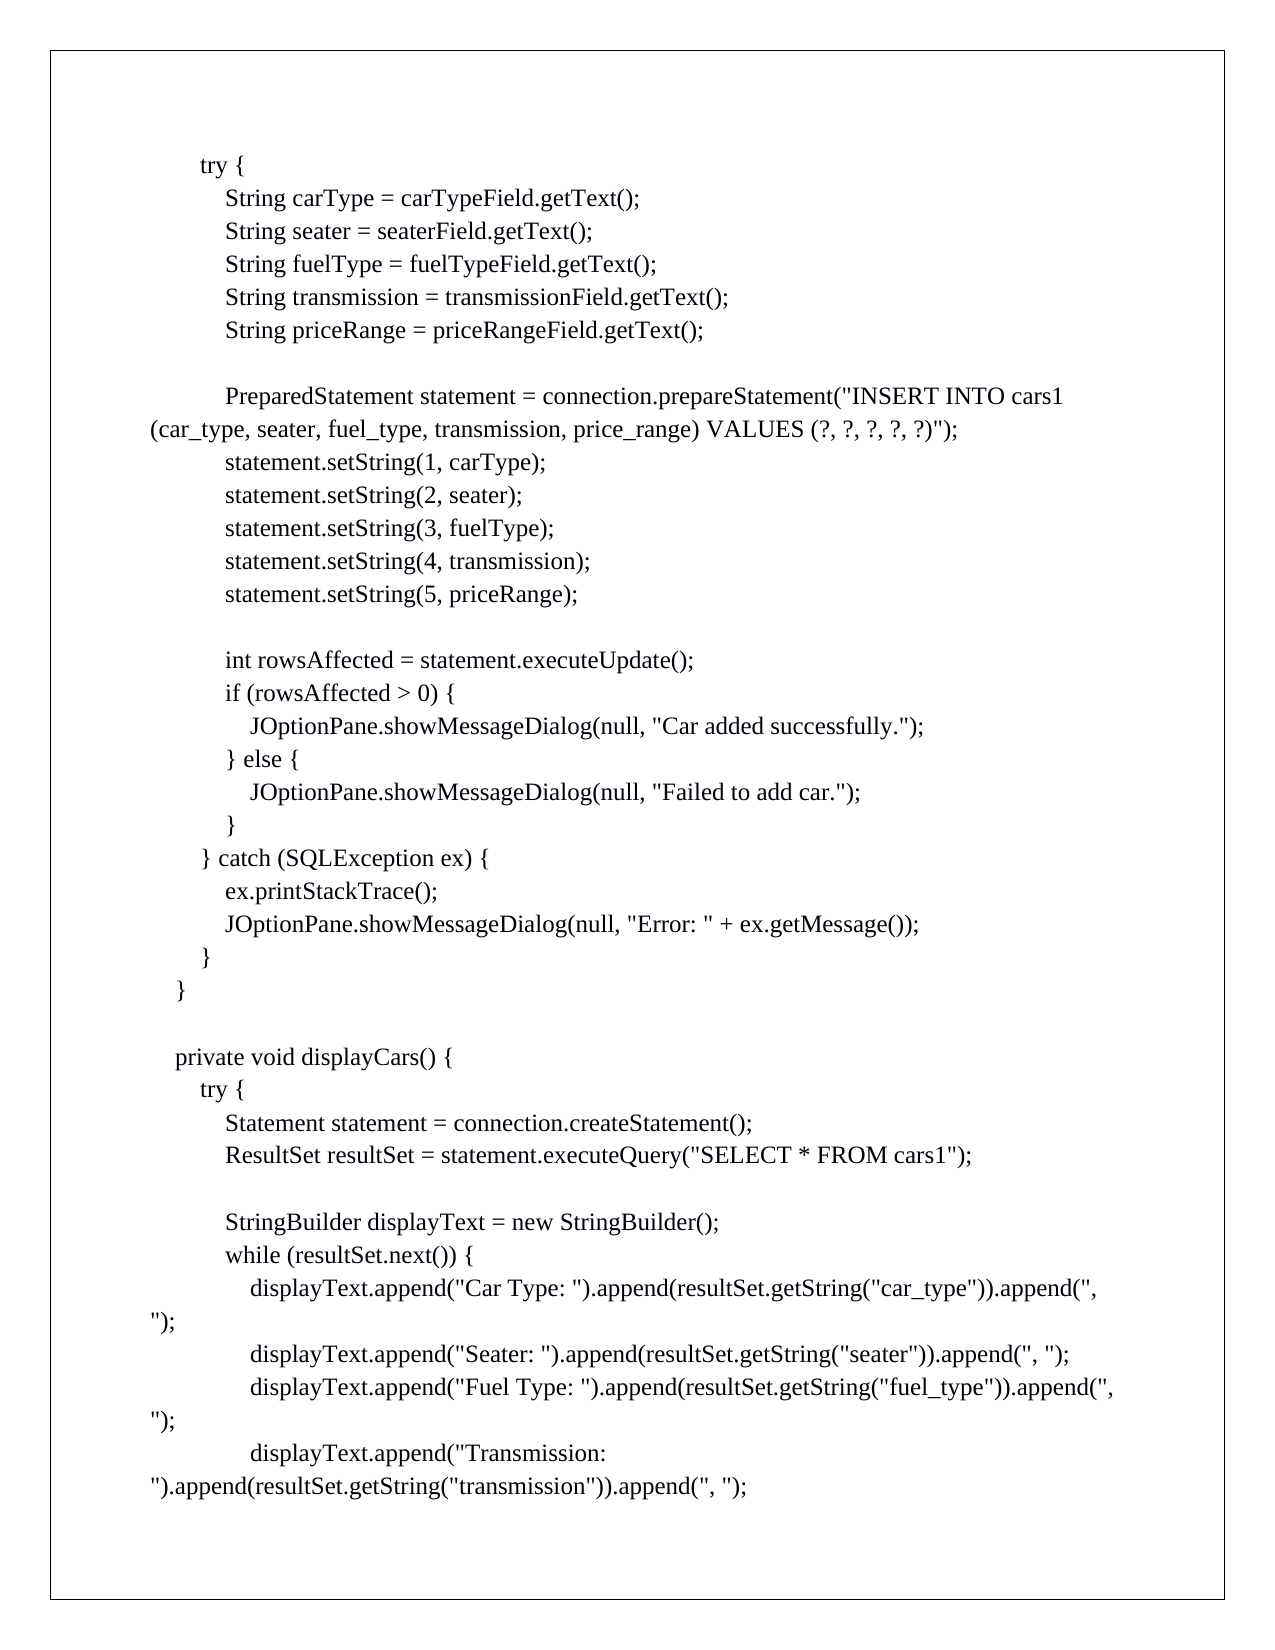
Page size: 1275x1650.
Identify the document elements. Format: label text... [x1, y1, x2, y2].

list private void displayCars() { [150, 1042, 1125, 1070]
list } [150, 942, 1125, 971]
list displayText.append("Car Type: ").append(resultSet.getString("car_type")).append(", "); [150, 1273, 1125, 1334]
list ex.printStackTrace(); [150, 876, 1125, 905]
list displayText.append("Seater: ").append(resultSet.getString("seater")).append(", "); [150, 1339, 1125, 1367]
list displayText.append("Transmission: ").append(resultSet.getString("transmission")).append(", "); [150, 1438, 1125, 1499]
list while (resultSet.next()) { [150, 1240, 1125, 1268]
list } else { [150, 744, 1125, 773]
list PreparedStatement statement = connection.prepareStatement("INSERT INTO cars1 (car_type, seater, fuel_type, transmission, price_range) VALUES (?, ?, ?, ?, ?)"); [150, 381, 1125, 443]
list StringBuilder displayText = new StringBuilder(); [150, 1207, 1125, 1235]
list JOptionPane.showMessageDialog(null, "Error: " + ex.getMessage()); [150, 909, 1125, 938]
list statement.setString(3, fuelType); [150, 513, 1125, 542]
list statement.setString(2, seater); [150, 480, 1125, 509]
list if (rowsAffected > 0) { [150, 678, 1125, 707]
list int rowsAffected = statement.executeUpdate(); [150, 645, 1125, 674]
list try { [150, 1074, 1125, 1103]
list JOptionPane.showMessageDialog(null, "Failed to add car."); [150, 777, 1125, 806]
list statement.setString(1, carType); [150, 447, 1125, 476]
list String priceRange = priceRangeField.getText(); [150, 315, 1125, 344]
list statement.setString(5, priceRange); [150, 579, 1125, 608]
list } [150, 810, 1125, 839]
list displayText.append("Fuel Type: ").append(resultSet.getString("fuel_type")).append(", "); [150, 1372, 1125, 1433]
list try { [150, 150, 1125, 179]
list String transmission = transmissionField.getText(); [150, 282, 1125, 311]
list ResultSet resultSet = statement.executeQuery("SELECT * FROM cars1"); [150, 1141, 1125, 1169]
list } catch (SQLException ex) { [150, 843, 1125, 872]
list String fuelType = fuelTypeField.getText(); [150, 249, 1125, 278]
list statement.setString(4, transmission); [150, 546, 1125, 575]
list String carType = carTypeField.getText(); [150, 183, 1125, 212]
list } [150, 976, 1125, 1004]
list Statement statement = connection.createStatement(); [150, 1108, 1125, 1136]
list String seater = seaterField.getText(); [150, 216, 1125, 245]
list JOptionPane.showMessageDialog(null, "Car added successfully."); [150, 711, 1125, 740]
